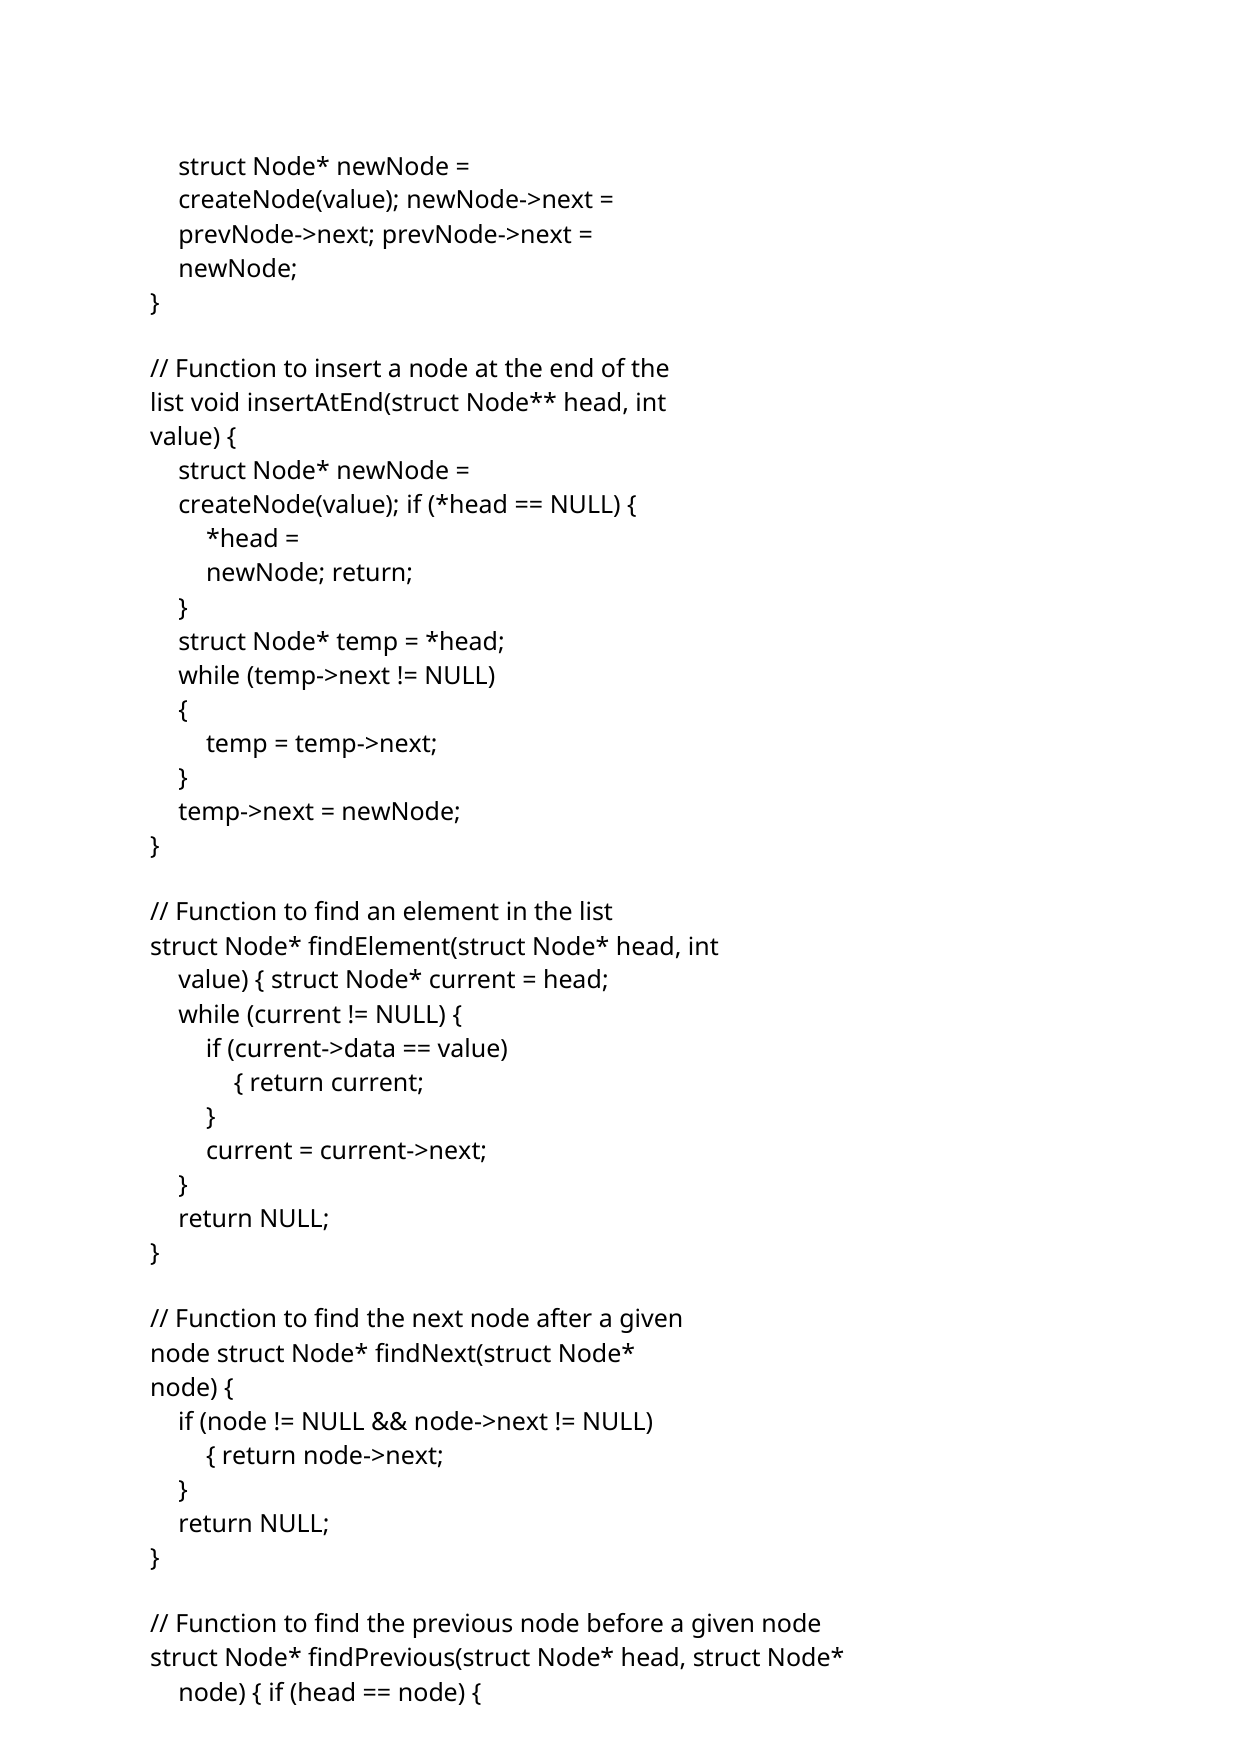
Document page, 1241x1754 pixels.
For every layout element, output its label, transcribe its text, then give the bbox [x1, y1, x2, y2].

text } [178, 1167, 1098, 1201]
text current = current->next; [206, 1132, 1098, 1167]
text struct Node* newNode = createNode(value); newNode->next = prevNode->next; prevNode->next = newNode; [178, 148, 669, 284]
text struct Node* temp = *head; while (temp->next != NULL) { [178, 623, 511, 725]
text struct Node* newNode = createNode(value); if (*head == NULL) { [178, 453, 671, 521]
text temp = temp->next; [206, 726, 1098, 759]
text struct Node* findElement(struct Node* head, int value) { struct Node* current = head; [150, 928, 767, 996]
text } [150, 1539, 1098, 1574]
text if (current->data == value) { return current; [206, 1030, 511, 1098]
text // Function to insert a node at the end of the list void insertAtEnd(struct Node** head, int value) { [150, 351, 688, 453]
text temp->next = newNode; [178, 794, 1098, 828]
text return NULL; [178, 1201, 1098, 1235]
text while (current != NULL) { [178, 996, 1098, 1030]
text // Function to find the previous node before a given node [150, 1606, 1098, 1640]
text } [150, 284, 1098, 318]
text } [178, 1471, 1098, 1506]
text } [150, 1235, 1098, 1269]
text *head = newNode; return; [206, 521, 414, 589]
text } [206, 1098, 1098, 1132]
text } [150, 828, 1098, 862]
text // Function to find an element in the list [150, 894, 1098, 928]
text } [178, 759, 1098, 794]
text struct Node* findPrevious(struct Node* head, struct Node* node) { if (head == node) { [150, 1640, 880, 1708]
text // Function to find the next node after a given node struct Node* findNext(struct Node* node) { [150, 1301, 709, 1403]
text return NULL; [178, 1506, 1098, 1539]
text } [178, 589, 1098, 623]
text if (node != NULL && node->next != NULL) { return node->next; [178, 1403, 658, 1471]
